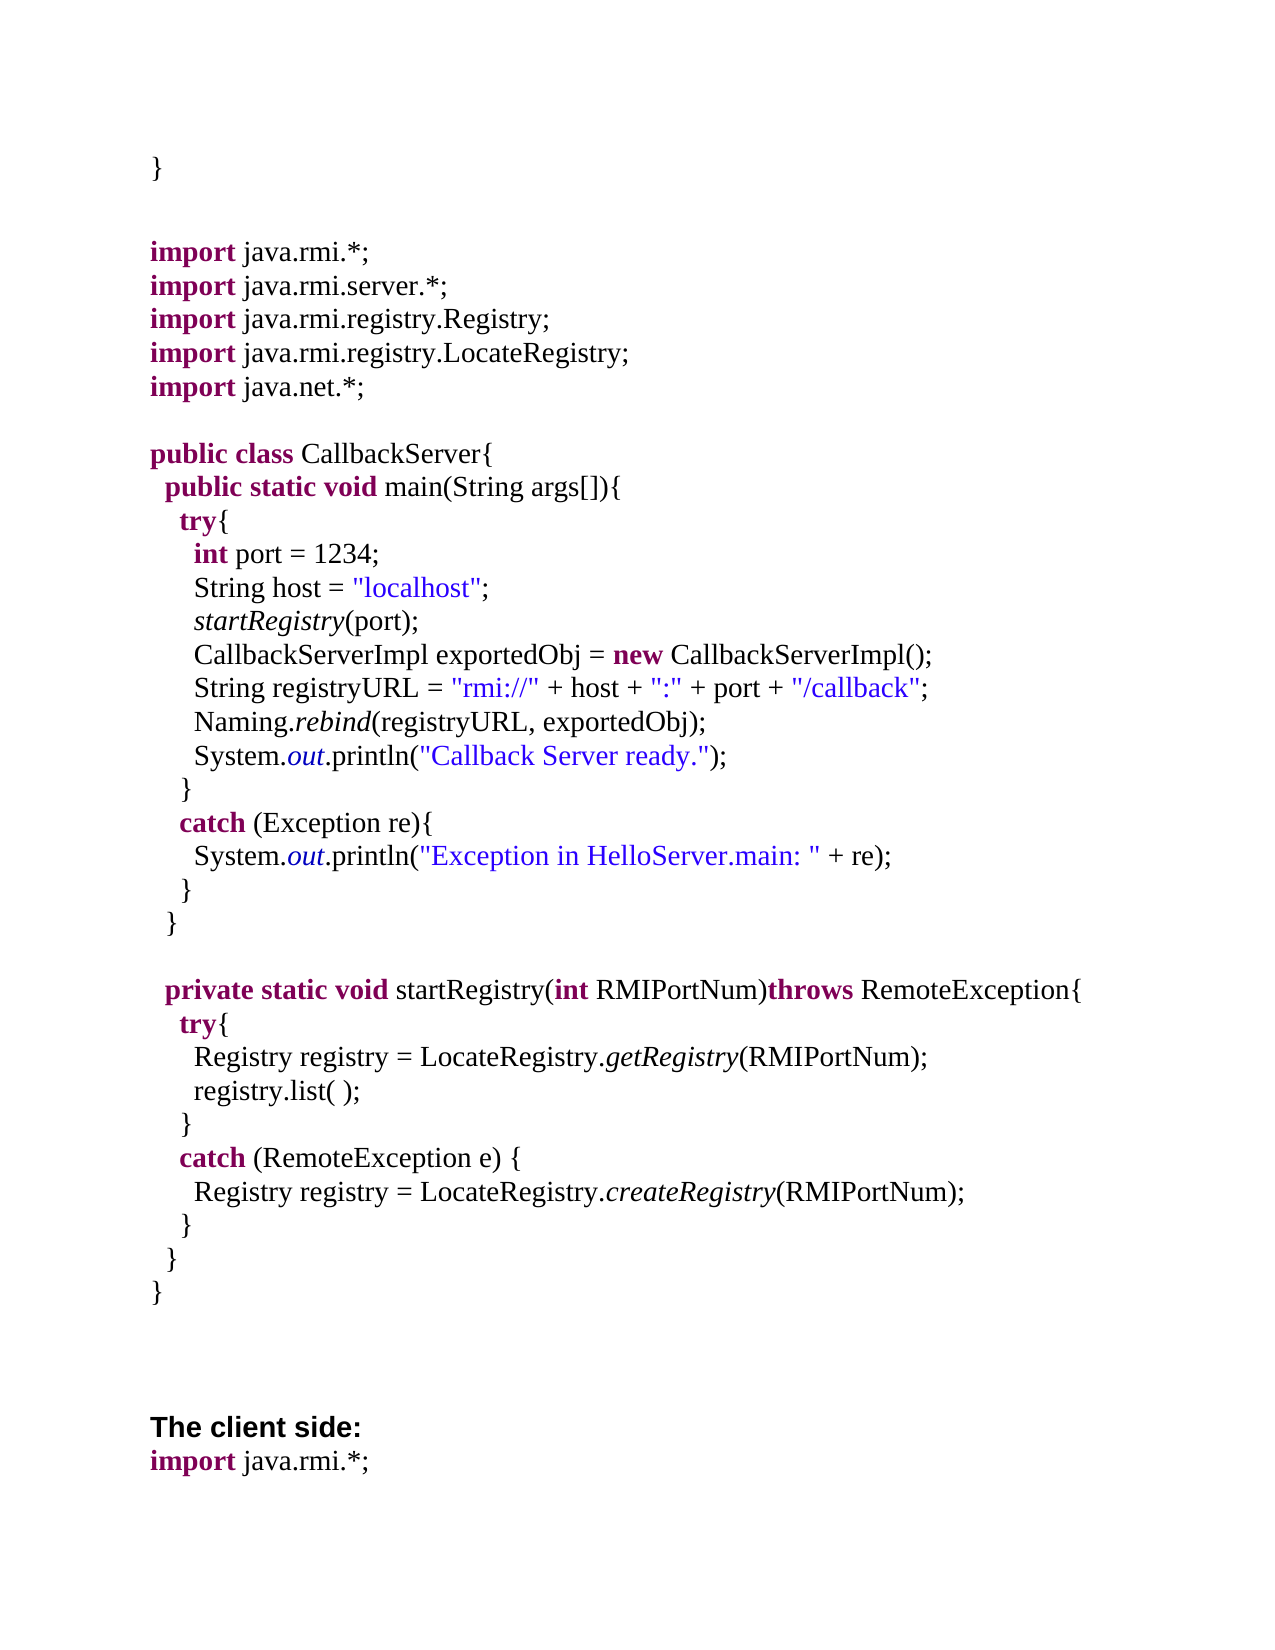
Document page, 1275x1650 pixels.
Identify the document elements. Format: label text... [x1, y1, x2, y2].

text import java.rmi.*; [150, 1443, 1125, 1477]
text } [150, 1274, 1125, 1308]
text Registry registry = LocateRegistry.createRegistry(RMIPortNum); [150, 1174, 1125, 1207]
text public class CallbackServer{ [150, 436, 1125, 469]
text import java.rmi.*; [150, 234, 1125, 268]
text catch (RemoteException e) { [150, 1140, 1125, 1174]
text Naming.rebind(registryURL, exportedObj); [150, 704, 1125, 738]
text } [150, 150, 1125, 183]
text } [150, 771, 1125, 805]
text String host = "localhost"; [150, 570, 1125, 603]
text try{ [150, 503, 1125, 536]
text import java.rmi.registry.LocateRegistry; [150, 335, 1125, 369]
text import java.rmi.server.*; [150, 268, 1125, 302]
text import java.rmi.registry.Registry; [150, 302, 1125, 335]
text CallbackServerImpl exportedObj = new CallbackServerImpl(); [150, 637, 1125, 671]
text Registry registry = LocateRegistry.getRegistry(RMIPortNum); [150, 1039, 1125, 1073]
text public static void main(String args[]){ [150, 469, 1125, 503]
text catch (Exception re){ [150, 805, 1125, 838]
text try{ [150, 1006, 1125, 1039]
text startRegistry(port); [150, 603, 1125, 637]
text String registryURL = "rmi://" + host + ":" + port + "/callback"; [150, 671, 1125, 704]
text private static void startRegistry(int RMIPortNum)throws RemoteException{ [150, 972, 1125, 1006]
text } [150, 1107, 1125, 1140]
text } [150, 905, 1125, 939]
text int port = 1234; [150, 536, 1125, 570]
text } [150, 1207, 1125, 1241]
text } [150, 872, 1125, 905]
text } [150, 1241, 1125, 1274]
text System.out.println("Exception in HelloServer.main: " + re); [150, 838, 1125, 872]
text System.out.println("Callback Server ready."); [150, 738, 1125, 771]
text registry.list( ); [150, 1073, 1125, 1107]
text import java.net.*; [150, 369, 1125, 402]
subtitle The client side: [150, 1410, 1125, 1443]
